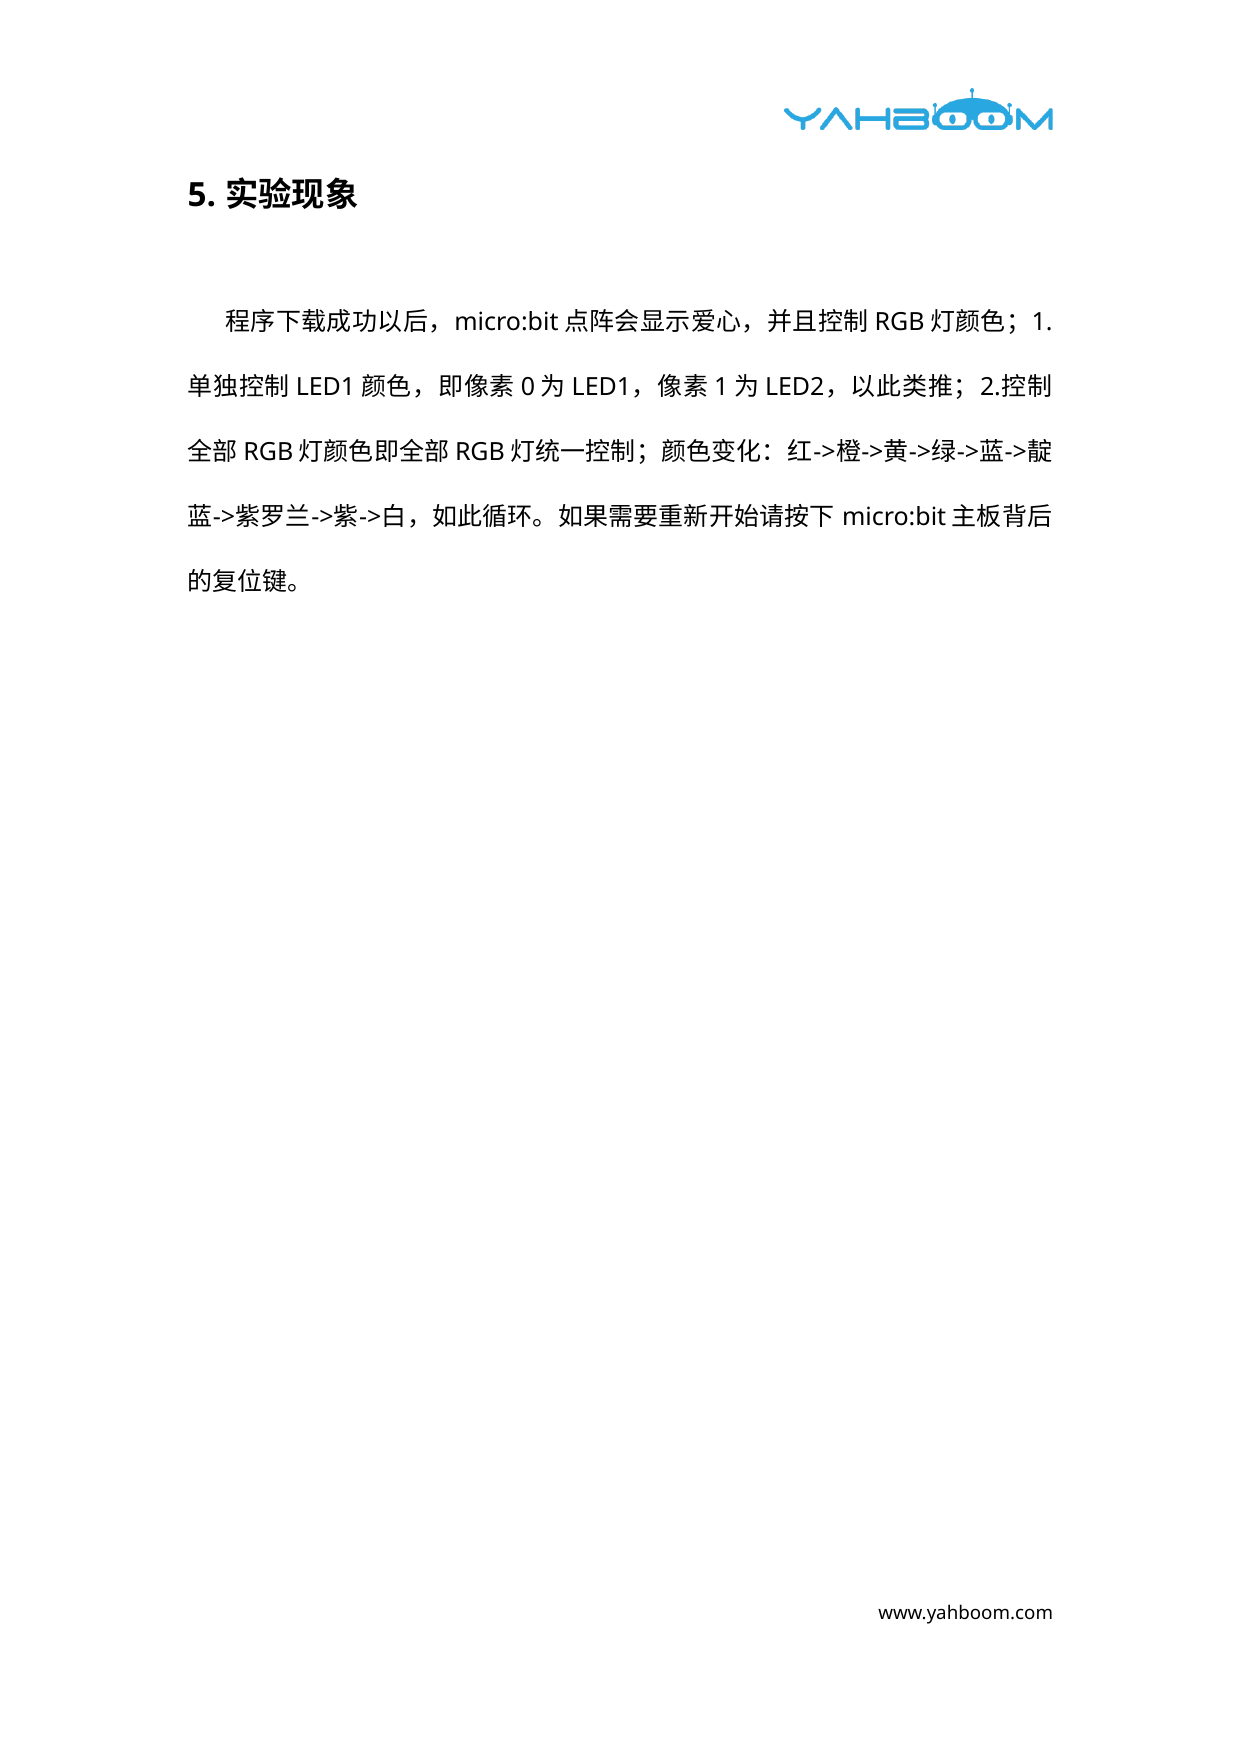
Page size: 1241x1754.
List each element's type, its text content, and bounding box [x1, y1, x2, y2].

subtitle 实验现象 [187, 160, 1053, 225]
text 程序下载成功以后，micro:bit点阵会显示爱心，并且控制RGB灯颜色；1.单独控制LED1颜色，即像素0为LED1，像素1为LED2，以此类推；2.控制全部RGB灯颜色即全部RGB灯统一控制；颜色变化：红->橙->黄->绿->蓝->靛蓝->紫罗兰->紫->白，如此循环。如果需要重新开始请按下micro:bit主板背后的复位键。 [187, 287, 1053, 612]
picture [784, 88, 1053, 130]
